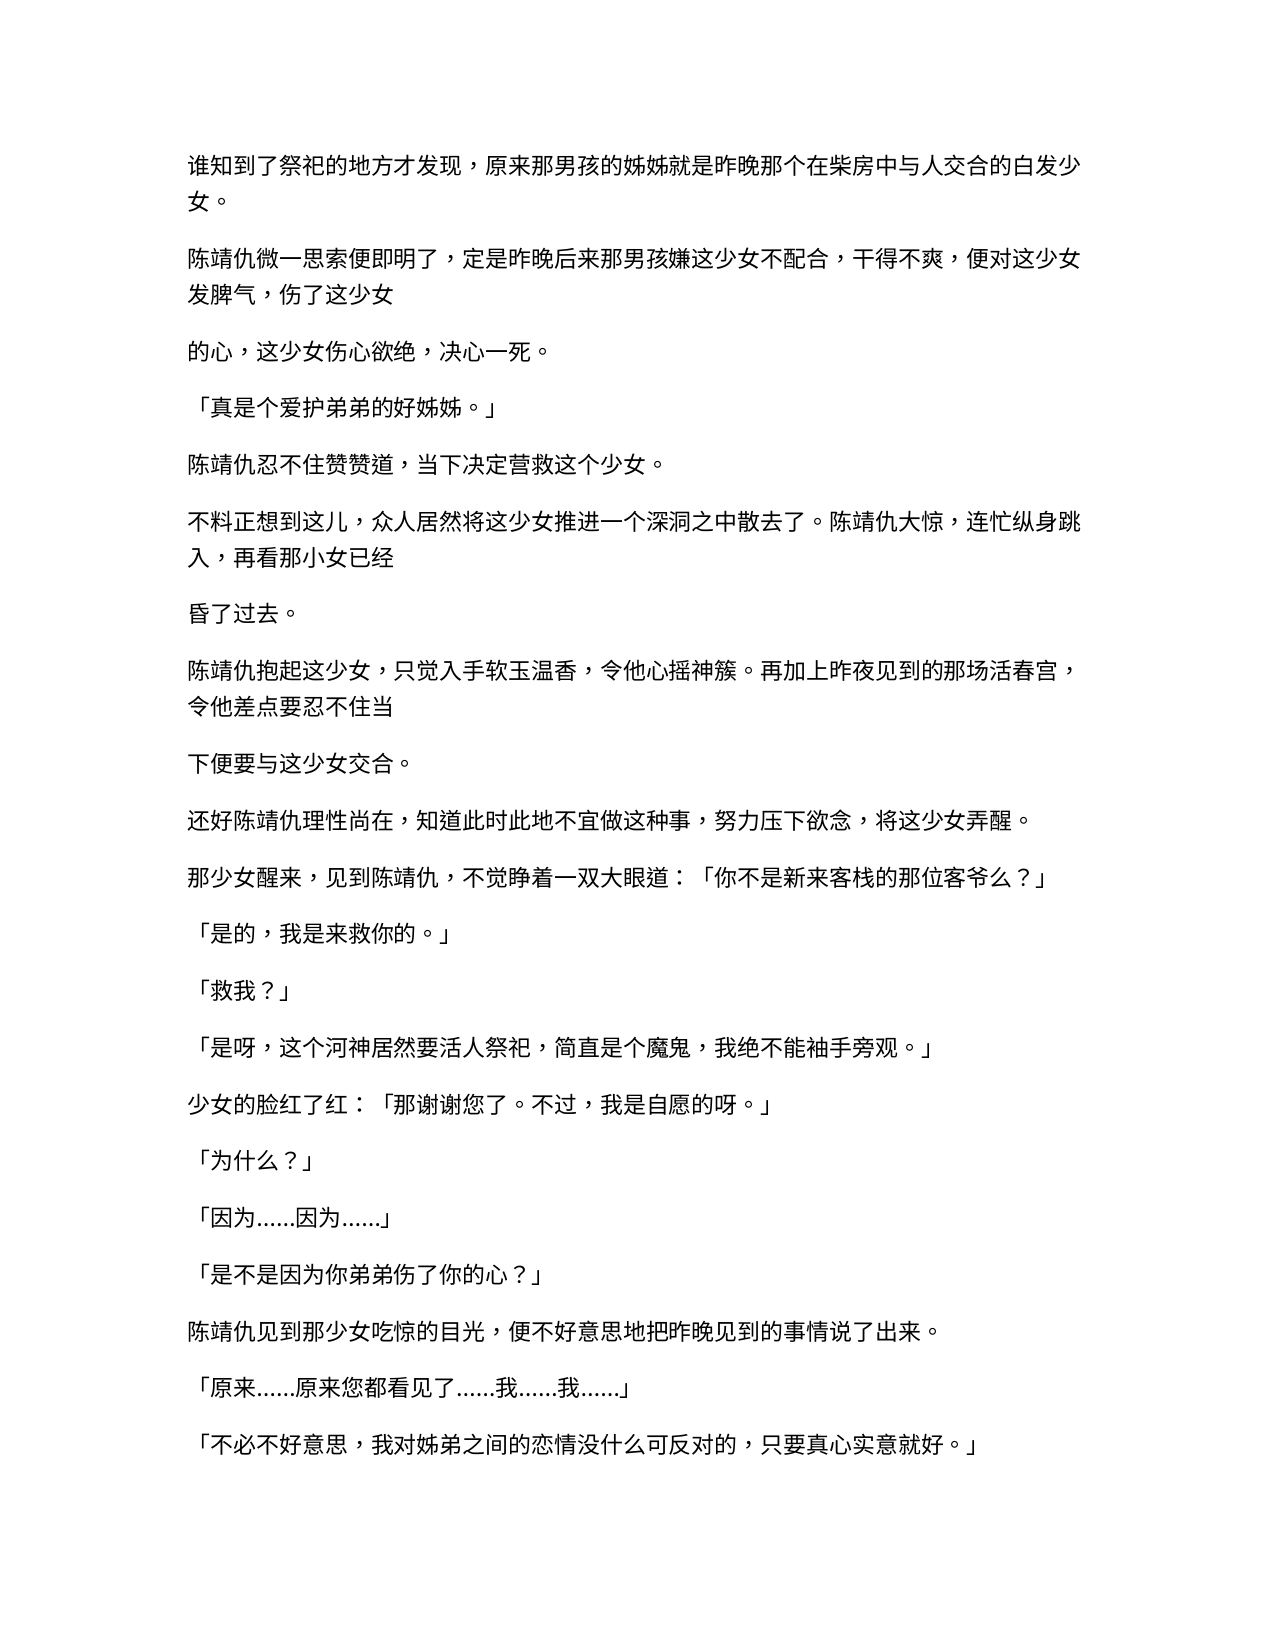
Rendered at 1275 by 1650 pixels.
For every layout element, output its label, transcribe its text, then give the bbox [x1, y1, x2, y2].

text 「救我？」 [187, 975, 1087, 1006]
text 「为什么？」 [187, 1145, 1087, 1177]
text 陈靖仇微一思索便即明了，定是昨晚后来那男孩嫌这少女不配合，干得不爽，便对这少女发脾气，伤了这少女 [187, 243, 1087, 310]
text 「原来……原来您都看见了……我……我……」 [187, 1372, 1087, 1404]
text 谁知到了祭祀的地方才发现，原来那男孩的姊姊就是昨晚那个在柴房中与人交合的白发少女。 [187, 150, 1087, 217]
text 不料正想到这儿，众人居然将这少女推进一个深洞之中散去了。陈靖仇大惊，连忙纵身跳入，再看那小女已经 [187, 506, 1087, 573]
text 陈靖仇见到那少女吃惊的目光，便不好意思地把昨晚见到的事情说了出来。 [187, 1316, 1087, 1347]
text 陈靖仇抱起这少女，只觉入手软玉温香，令他心摇神簇。再加上昨夜见到的那场活春宫，令他差点要忍不住当 [187, 655, 1087, 722]
text 「因为……因为……」 [187, 1202, 1087, 1233]
text 少女的脸红了红：「那谢谢您了。不过，我是自愿的呀。」 [187, 1088, 1087, 1120]
text 昏了过去。 [187, 598, 1087, 630]
text 还好陈靖仇理性尚在，知道此时此地不宜做这种事，努力压下欲念，将这少女弄醒。 [187, 805, 1087, 836]
text 「不必不好意思，我对姊弟之间的恋情没什么可反对的，只要真心实意就好。」 [187, 1429, 1087, 1460]
text 「是呀，这个河神居然要活人祭祀，简直是个魔鬼，我绝不能袖手旁观。」 [187, 1032, 1087, 1063]
text 下便要与这少女交合。 [187, 748, 1087, 779]
text 那少女醒来，见到陈靖仇，不觉睁着一双大眼道：「你不是新来客栈的那位客爷么？」 [187, 861, 1087, 893]
text 「是的，我是来救你的。」 [187, 918, 1087, 949]
text 「真是个爱护弟弟的好姊姊。」 [187, 392, 1087, 423]
text 「是不是因为你弟弟伤了你的心？」 [187, 1259, 1087, 1290]
text 的心，这少女伤心欲绝，决心一死。 [187, 335, 1087, 367]
text 陈靖仇忍不住赞赞道，当下决定营救这个少女。 [187, 449, 1087, 480]
